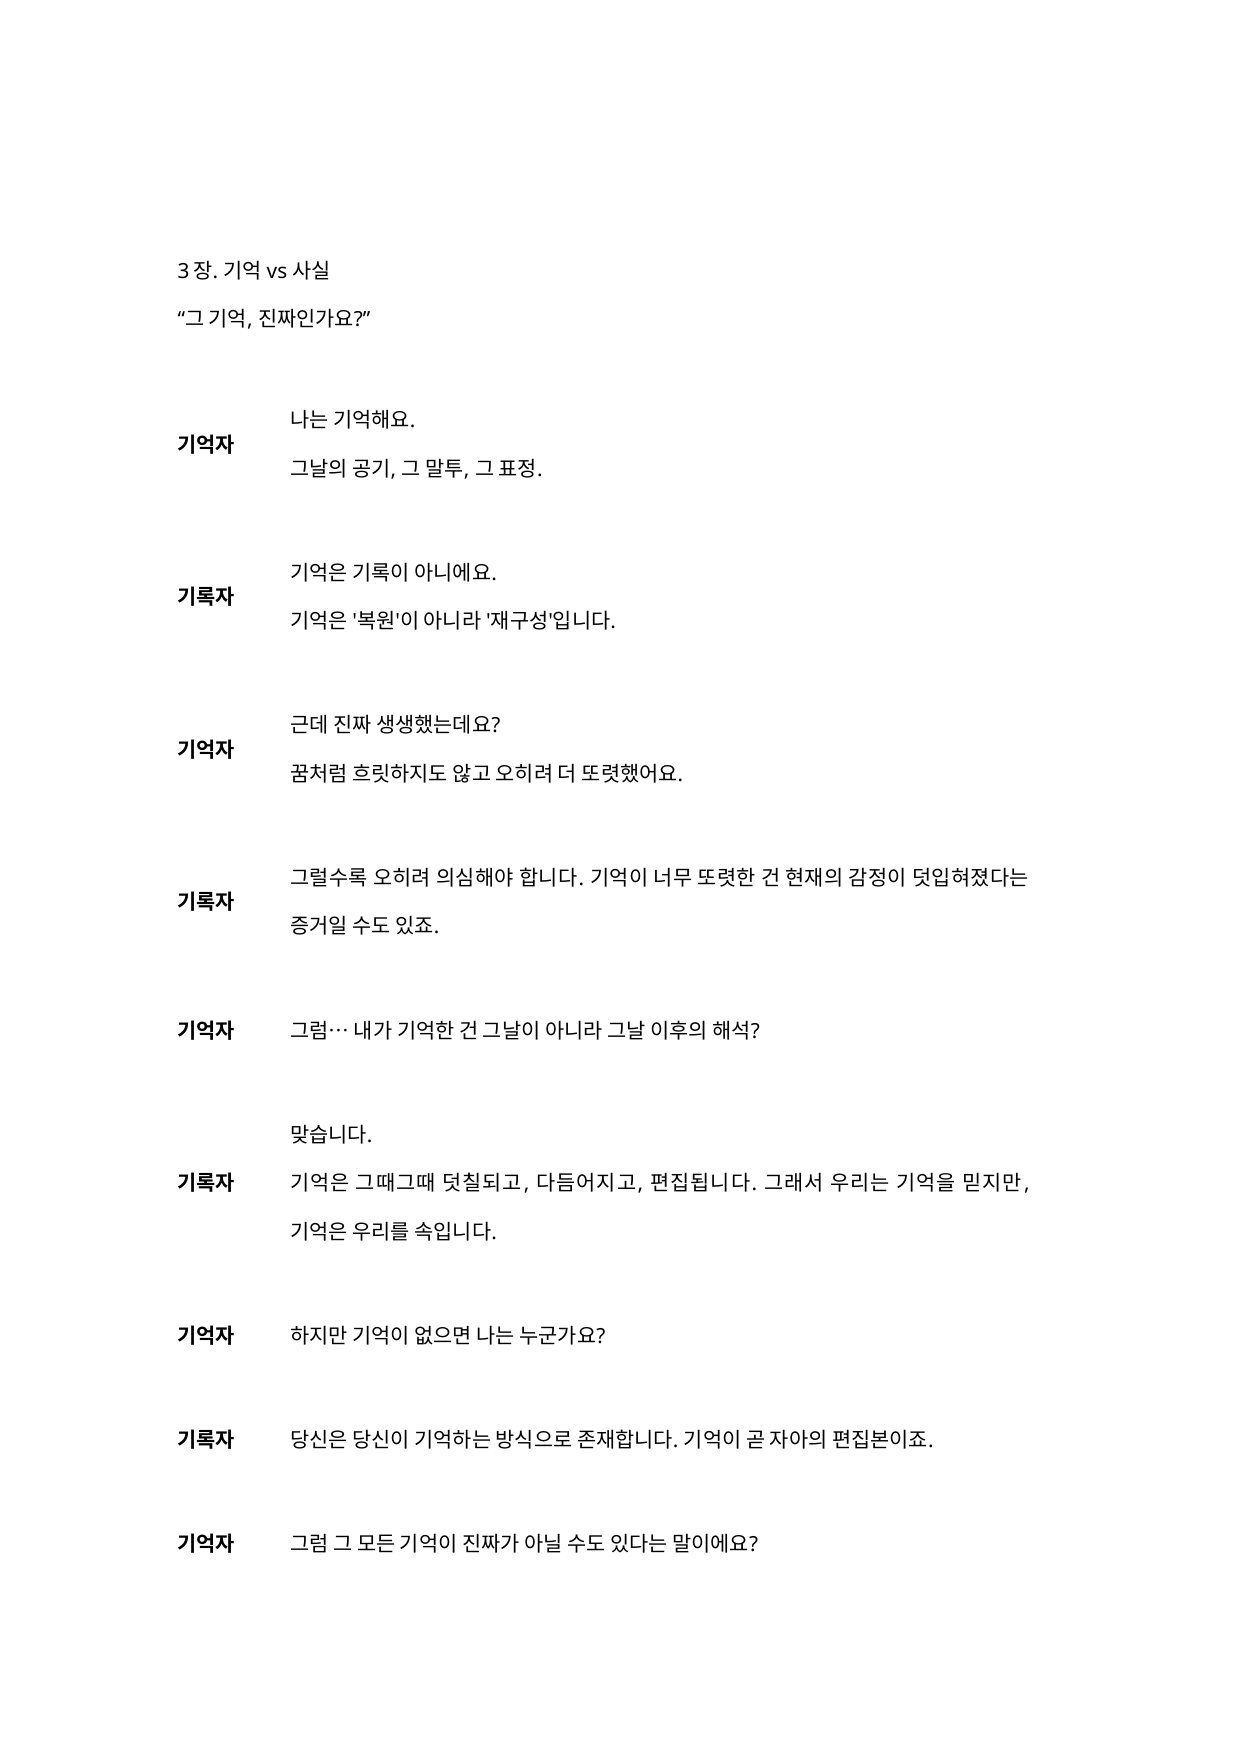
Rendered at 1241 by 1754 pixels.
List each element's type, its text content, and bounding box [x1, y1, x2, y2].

table_header 기억자 [167, 1009, 279, 1063]
table_header 기억자 [167, 1314, 279, 1369]
table_header 기록자 [167, 1113, 279, 1264]
text 3장. 기억 vs 사실 [169, 252, 1071, 284]
table_header 기억자 [167, 1523, 279, 1563]
table_header 기억은 기록이 아니에요. 기억은 '복원'이 아니라 '재구성'입니다. [279, 551, 1041, 654]
table_header 맞습니다. 기억은 그때그때 덧칠되고, 다듬어지고, 편집됩니다. 그래서 우리는 기억을 믿지만, 기억은 우리를 속입니다. [279, 1113, 1041, 1264]
table_header 기록자 [167, 856, 279, 959]
text “그 기억, 진짜인가요?” [169, 301, 1071, 333]
table_header 하지만 기억이 없으면 나는 누군가요? [279, 1314, 1041, 1369]
table_header 그럴수록 오히려 의심해야 합니다. 기억이 너무 또렷한 건 현재의 감정이 덧입혀졌다는 증거일 수도 있죠. [279, 856, 1041, 959]
table_header 기억자 [167, 399, 279, 502]
table_header 그럼… 내가 기억한 건 그날이 아니라 그날 이후의 해석? [279, 1009, 1041, 1063]
table_header 당신은 당신이 기억하는 방식으로 존재합니다. 기억이 곧 자아의 편집본이죠. [279, 1418, 1041, 1473]
table_header 근데 진짜 생생했는데요? 꿈처럼 흐릿하지도 않고 오히려 더 또렷했어요. [279, 704, 1041, 807]
table_header 기억자 [167, 704, 279, 807]
table_header 기록자 [167, 1418, 279, 1473]
table_header 나는 기억해요. 그날의 공기, 그 말투, 그 표정. [279, 399, 1041, 502]
table_header 기록자 [167, 551, 279, 654]
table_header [279, 1523, 1041, 1563]
